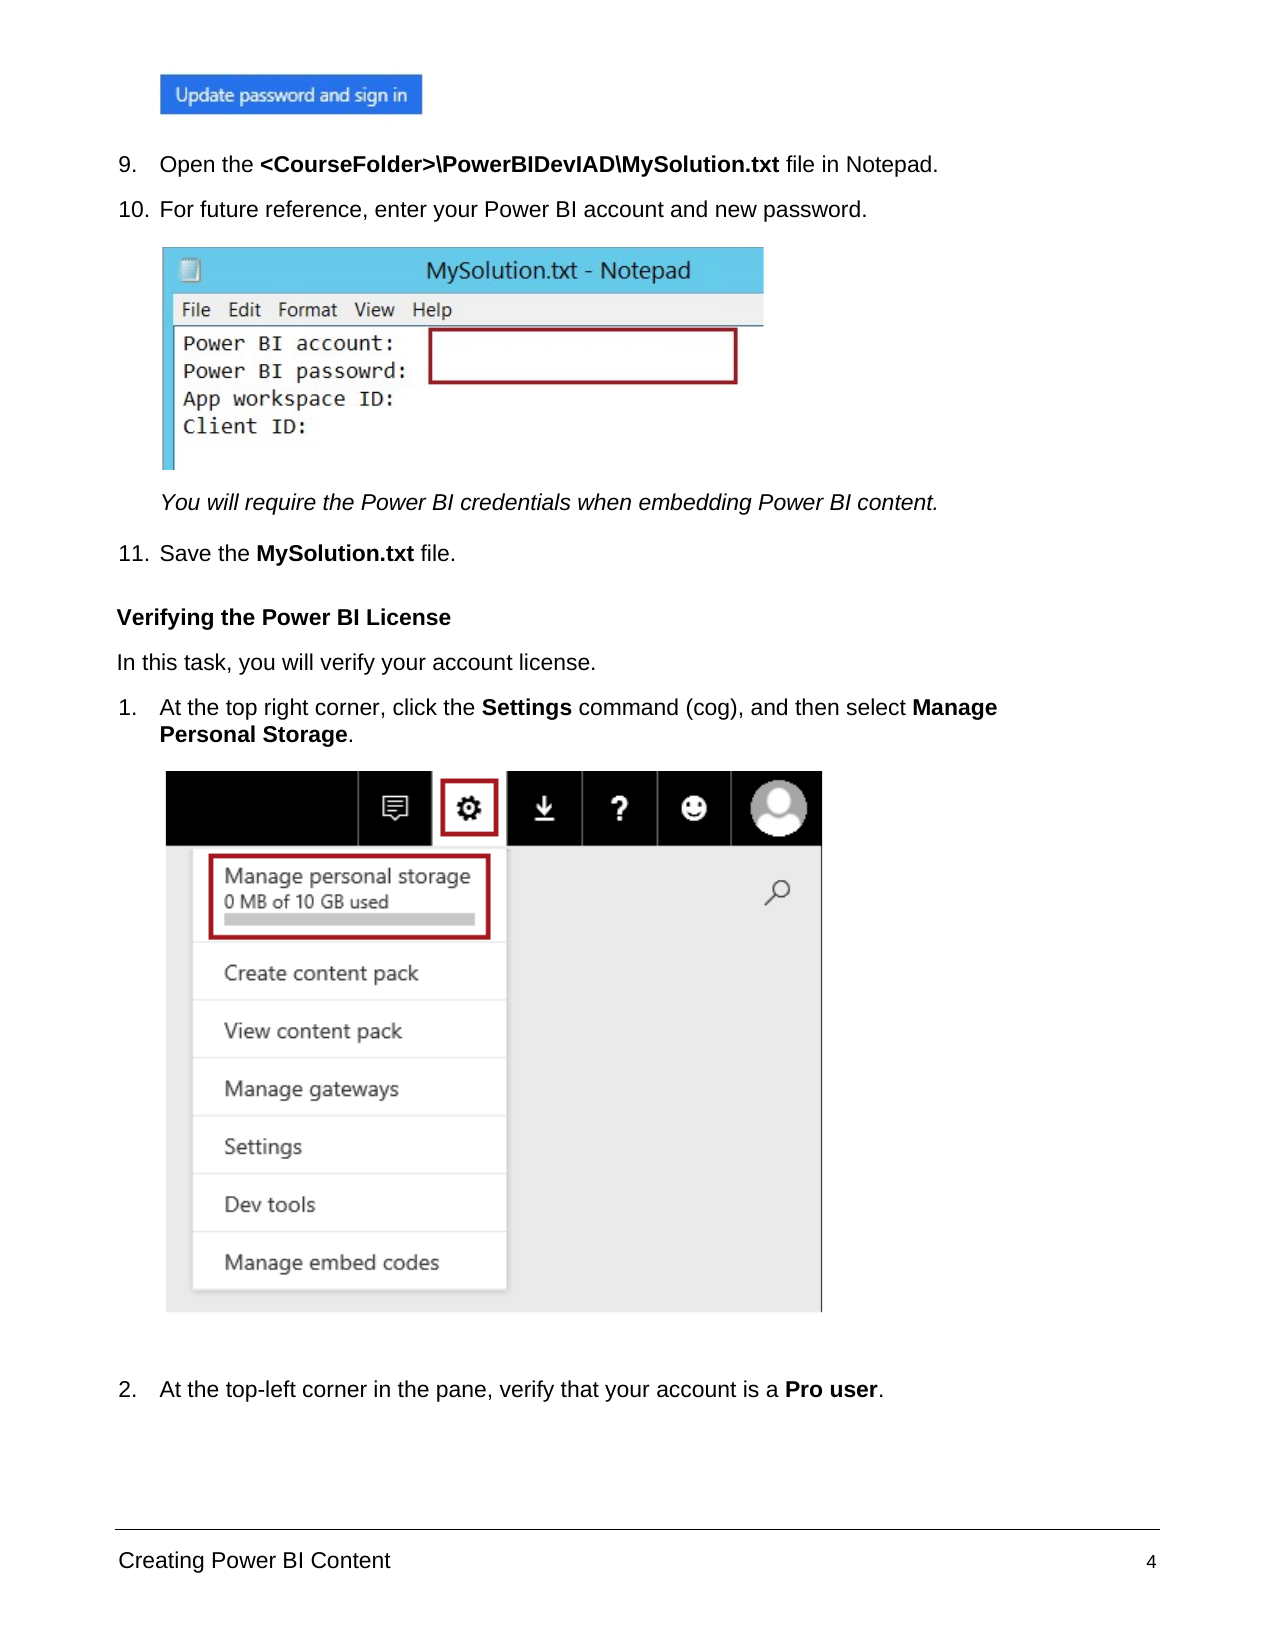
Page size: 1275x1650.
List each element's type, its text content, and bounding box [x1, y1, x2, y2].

list Save the MySolution.txt file. [118, 540, 1158, 566]
list For future reference, enter your Power BI account and new password. [118, 196, 1158, 223]
list At the top right corner, click the Settings command (cog), and then select Manage Personal Storage. [118, 693, 1078, 747]
list Open the <CourseFolder>\PowerBIDevIAD\MySolution.txt file in Notepad. [118, 151, 1158, 178]
text In this task, you will verify your account license. [116, 649, 1158, 675]
text You will require the Power BI credentials when embedding Power BI content. [118, 489, 939, 516]
list At the top-left corner in the pane, verify that your account is a Pro user. [118, 1376, 1078, 1402]
picture [165, 771, 823, 1328]
picture [159, 71, 424, 132]
picture [162, 247, 764, 470]
subtitle Verifying the Power BI License [116, 604, 1163, 630]
